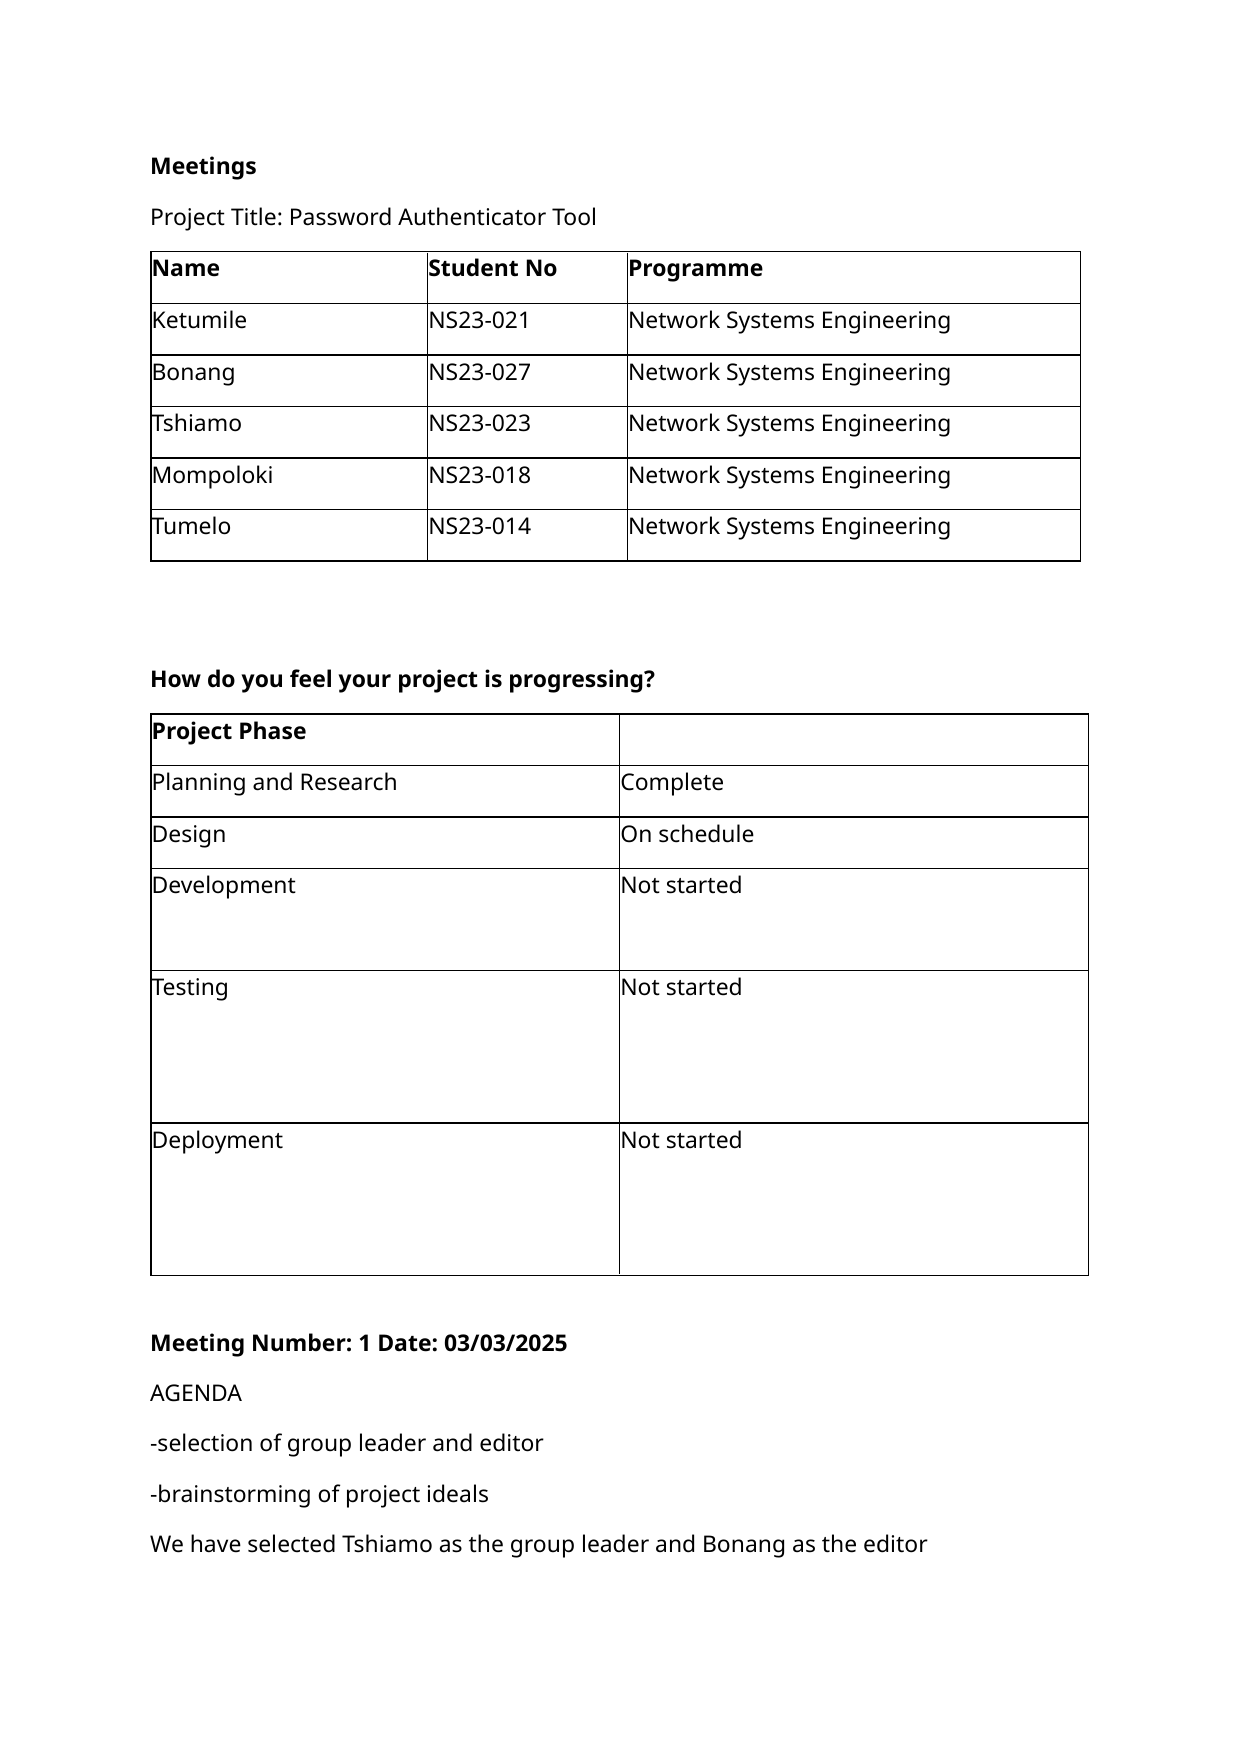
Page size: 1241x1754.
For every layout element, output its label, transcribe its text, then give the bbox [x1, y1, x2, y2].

table_cell NS23-023 [428, 407, 627, 457]
table_cell Mompoloki [152, 459, 427, 509]
table_cell Complete [620, 766, 1088, 816]
table_cell On schedule [620, 818, 1088, 868]
table_cell Ketumile [152, 304, 427, 354]
table_cell Tumelo [152, 510, 427, 560]
table_cell Development [152, 869, 619, 970]
text Meetings [150, 150, 1090, 181]
table_cell Not started [620, 869, 1088, 970]
table_cell NS23-018 [428, 459, 627, 509]
text -brainstorming of project ideals [150, 1478, 1090, 1509]
table_cell Deployment [152, 1124, 619, 1274]
table_cell Network Systems Engineering [628, 356, 1080, 406]
text -selection of group leader and editor [150, 1427, 1090, 1458]
text We have selected Tshiamo as the group leader and Bonang as the editor [150, 1528, 1090, 1559]
table_cell Testing [152, 971, 619, 1122]
table_cell Tshiamo [152, 407, 427, 457]
table_cell NS23-027 [428, 356, 627, 406]
text Project Title: Password Authenticator Tool [150, 200, 1090, 232]
table_cell Network Systems Engineering [628, 304, 1080, 354]
table_cell Planning and Research [152, 766, 619, 816]
table_header Name [152, 252, 427, 302]
text AGENDA [150, 1377, 1090, 1408]
table_cell Not started [620, 971, 1088, 1122]
table_cell Design [152, 818, 619, 868]
table_cell Bonang [152, 356, 427, 406]
table_header Project Phase [152, 715, 619, 764]
table_cell Network Systems Engineering [628, 459, 1080, 509]
text Meeting Number: 1 Date: 03/03/2025 [150, 1326, 1090, 1358]
table_header Student No [428, 252, 627, 302]
table_cell NS23-014 [428, 510, 627, 560]
table_header Programme [628, 252, 1080, 302]
table_header [620, 715, 1088, 764]
table_cell NS23-021 [428, 304, 627, 354]
table_cell Network Systems Engineering [628, 510, 1080, 560]
text How do you feel your project is progressing? [150, 663, 1090, 694]
table_cell Network Systems Engineering [628, 407, 1080, 457]
table_cell Not started [620, 1124, 1088, 1274]
